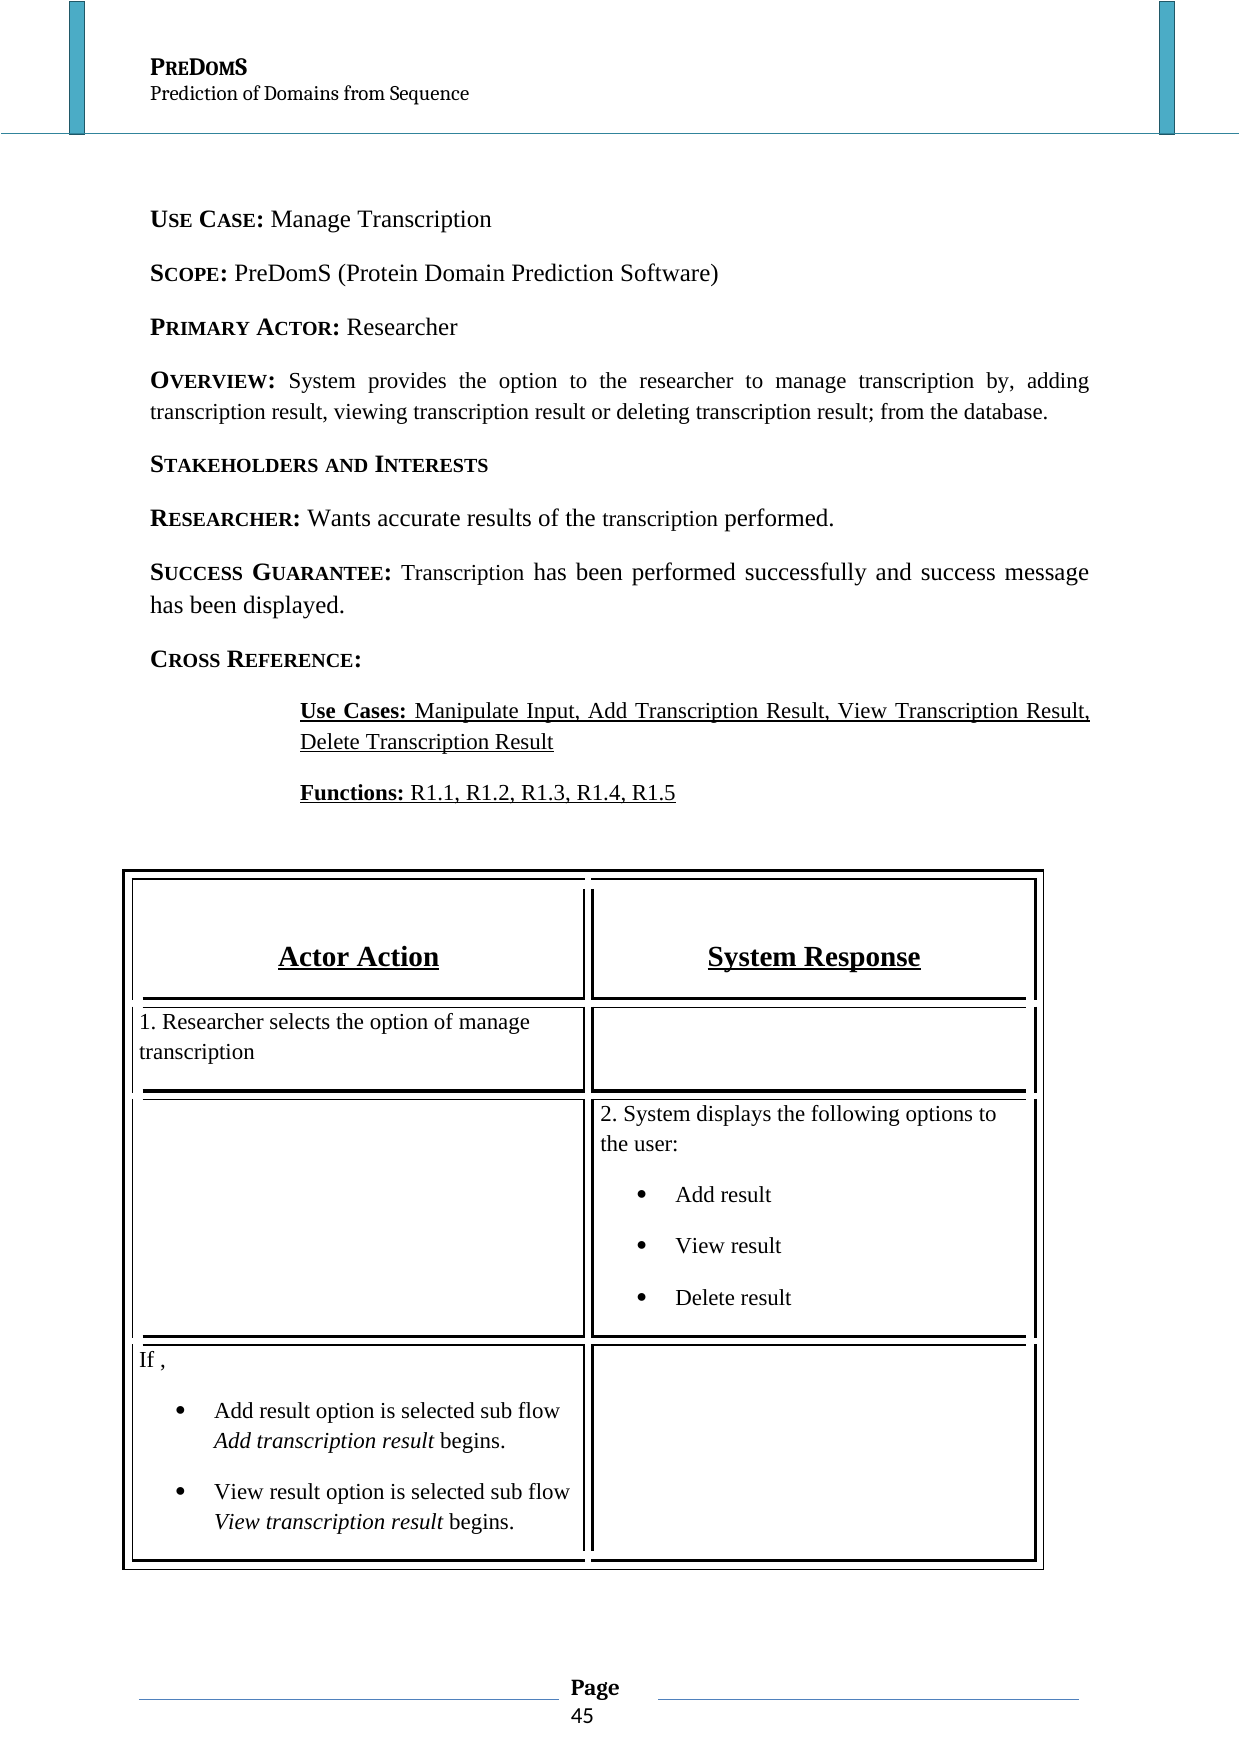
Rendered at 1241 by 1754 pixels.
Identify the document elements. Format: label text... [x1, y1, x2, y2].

text Primary Actor: Researcher [150, 312, 1090, 340]
text Use Cases: Manipulate Input, Add Transcription Result, View Transcription Result, Delete Transcription Result [300, 697, 1090, 720]
table_header Actor Action [128, 872, 589, 997]
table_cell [128, 1335, 589, 1559]
table_cell [128, 1089, 589, 1335]
table_cell 2. System displays the following options to the user: Add result View result Delete result [589, 1089, 1039, 1335]
text Stakeholders and Interests [150, 449, 1090, 478]
text Scope: PreDomS (Protein Domain Prediction Software) [150, 258, 1090, 286]
table_cell [589, 997, 1039, 1089]
text Cross Reference: [150, 644, 1090, 672]
text Use Cases: Manipulate Input, Add Transcription Result, View Transcription Result, Delete Transcription Result [300, 722, 1090, 754]
table_cell 1. Researcher selects the option of manage transcription [128, 997, 589, 1089]
text Researcher: Wants accurate results of the transcription performed. [150, 503, 1090, 532]
text Overview: System provides the option to the researcher to manage transcription by, adding transcription result, viewing transcription result or deleting transcription result; from the database. [150, 365, 1090, 424]
table_cell [589, 1335, 1039, 1559]
text Functions: R1.1, R1.2, R1.3, R1.4, R1.5 [300, 779, 1090, 805]
text Use Case: Manage Transcription [150, 204, 1090, 233]
text Success Guarantee: Transcription has been performed successfully and success message has been displayed. [150, 557, 1090, 618]
table_header System Response [589, 872, 1039, 997]
